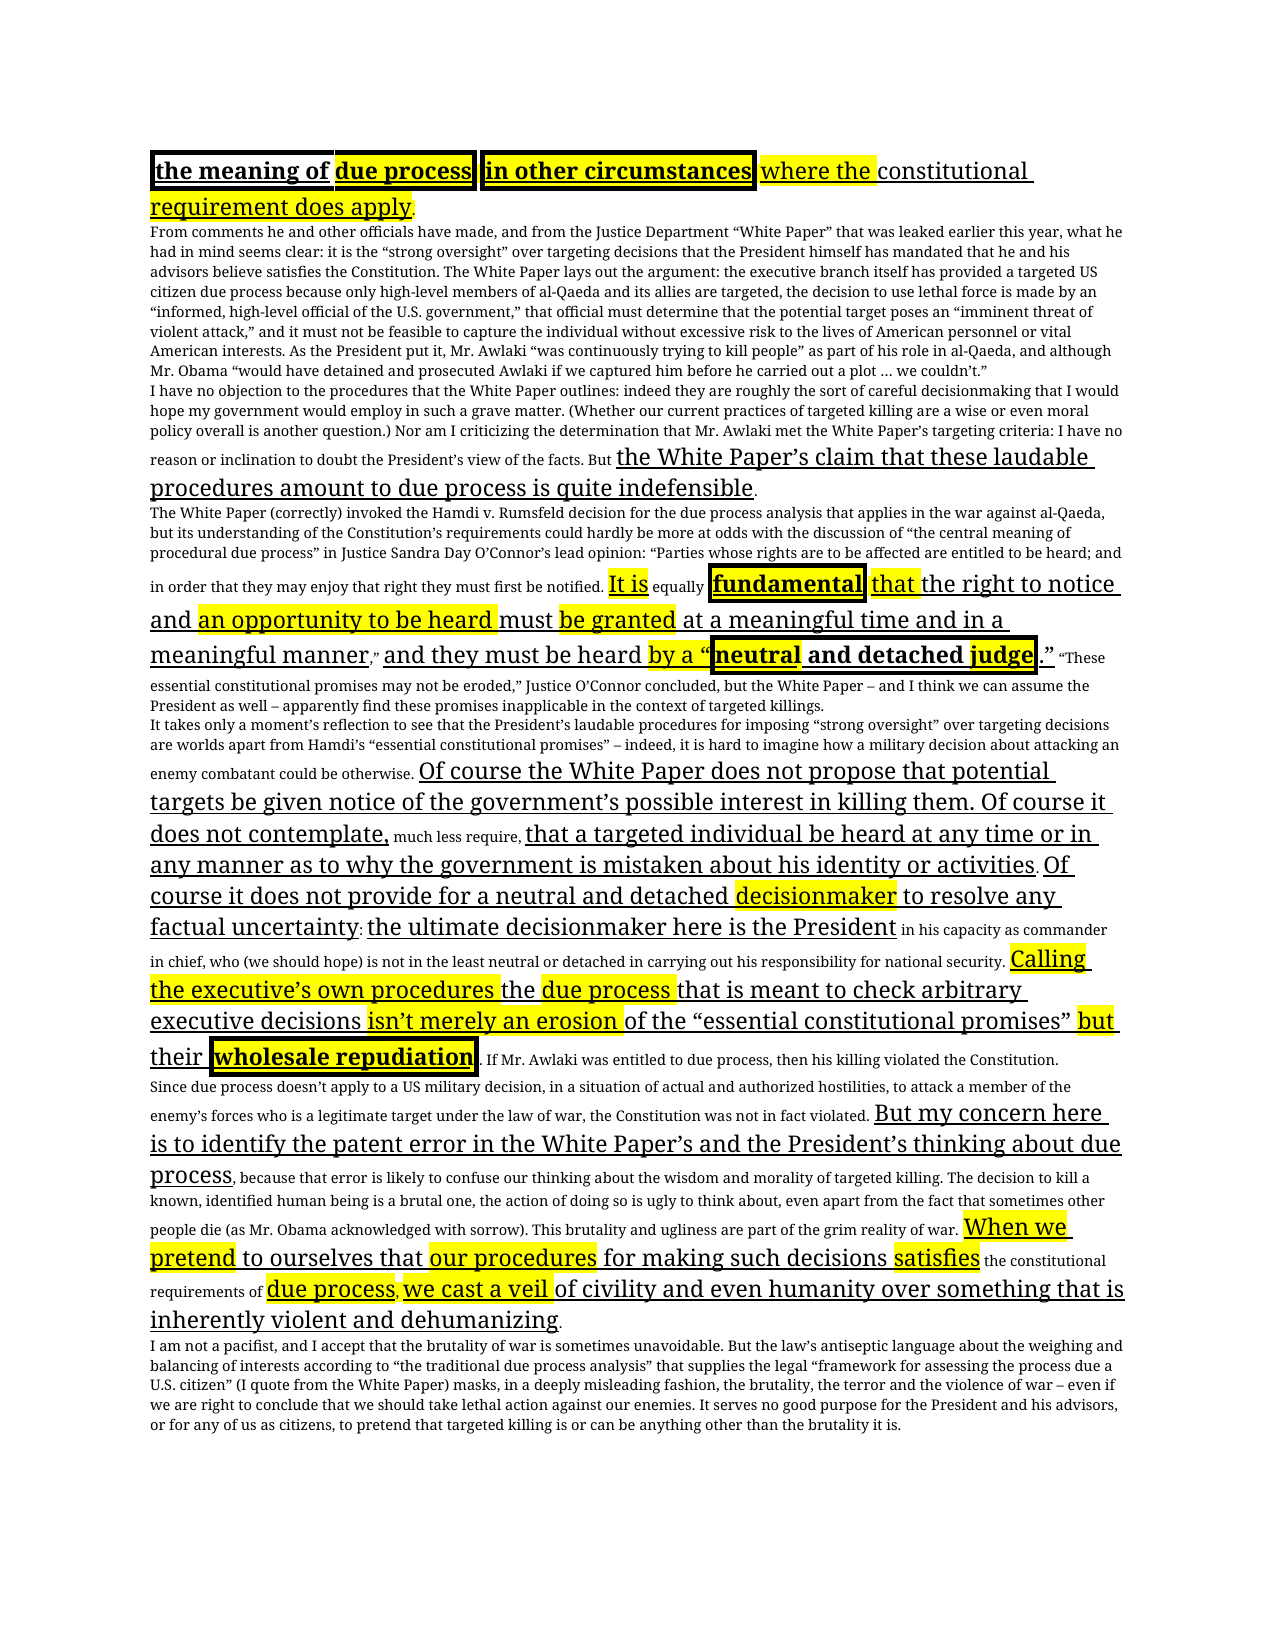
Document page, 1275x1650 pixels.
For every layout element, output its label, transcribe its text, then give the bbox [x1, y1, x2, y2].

text The White Paper (correctly) invoked the Hamdi v. Rumsfeld decision for the due process analysis that applies in the war against al-Qaeda, but its understanding of the Constitution’s requirements could hardly be more at odds with the discussion of “the central meaning of procedural due process” in Justice Sandra Day O’Connor’s lead opinion: “Parties whose rights are to be affected are entitled to be heard; and in order that they may enjoy that right they must first be notified. It is equally fundamental that the right to notice and an opportunity to be heard must be granted at a meaningful time and in a meaningful manner,” and they must be heard by a “neutral and detached judge.” “These essential constitutional promises may not be eroded,” Justice O’Connor concluded, but the White Paper – and I think we can assume the President as well – apparently find these promises inapplicable in the context of targeted killings. [150, 503, 1125, 715]
text Since due process doesn’t apply to a US military decision, in a situation of actual and authorized hostilities, to attack a member of the enemy’s forces who is a legitimate target under the law of war, the Constitution was not in fact violated. But my concern here is to identify the patent error in the White Paper’s and the President’s thinking about due process, because that error is likely to confuse our thinking about the wisdom and morality of targeted killing. The decision to kill a known, identified human being is a brutal one, the action of doing so is ugly to think about, even apart from the fact that sometimes other people die (as Mr. Obama acknowledged with sorrow). This brutality and ugliness are part of the grim reality of war. When we pretend to ourselves that our procedures for making such decisions satisfies the constitutional requirements of due process, we cast a veil of civility and even humanity over something that is inherently violent and dehumanizing. [150, 1077, 1125, 1299]
text It takes only a moment’s reflection to see that the President’s laudable procedures for imposing “strong oversight” over targeting decisions are worlds apart from Hamdi’s “essential constitutional promises” – indeed, it is hard to imagine how a military decision about attacking an enemy combatant could be otherwise. Of course the White Paper does not propose that potential targets be given notice of the government’s possible interest in killing them. Of course it does not contemplate, much less require, that a targeted individual be heard at any time or in any manner as to why the government is mistaken about his identity or activities. Of course it does not provide for a neutral and detached decisionmaker to resolve any factual uncertainty: the ultimate decisionmaker here is the President in his capacity as commander in chief, who (we should hope) is not in the least neutral or detached in carrying out his responsibility for national security. Calling the executive’s own procedures the due process that is meant to check arbitrary executive decisions isn’t merely an erosion of the “essential constitutional promises” but their wholesale repudiation. If Mr. Awlaki was entitled to due process, then his killing violated the Constitution. [150, 715, 1125, 1077]
text I have no objection to the procedures that the White Paper outlines: indeed they are roughly the sort of careful decisionmaking that I would hope my government would employ in such a grave matter. (Whether our current practices of targeted killing are a wise or even moral policy overall is another question.) Nor am I criticizing the determination that Mr. Awlaki met the White Paper’s targeting criteria: I have no reason or inclination to doubt the President’s view of the facts. But the White Paper’s claim that these laudable procedures amount to due process is quite indefensible. [150, 381, 1125, 503]
text Since due process doesn’t apply to a US military decision, in a situation of actual and authorized hostilities, to attack a member of the enemy’s forces who is a legitimate target under the law of war, the Constitution was not in fact violated. But my concern here is to identify the patent error in the White Paper’s and the President’s thinking about due process, because that error is likely to confuse our thinking about the wisdom and morality of targeted killing. The decision to kill a known, identified human being is a brutal one, the action of doing so is ugly to think about, even apart from the fact that sometimes other people die (as Mr. Obama acknowledged with sorrow). This brutality and ugliness are part of the grim reality of war. When we pretend to ourselves that our procedures for making such decisions satisfies the constitutional requirements of due process, we cast a veil of civility and even humanity over something that is inherently violent and dehumanizing. [150, 1270, 1125, 1335]
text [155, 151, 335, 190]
text From comments he and other officials have made, and from the Justice Department “White Paper” that was leaked earlier this year, what he had in mind seems clear: it is the “strong oversight” over targeting decisions that the President himself has mandated that he and his advisors believe satisfies the Constitution. The White Paper lays out the argument: the executive branch itself has provided a targeted US citizen due process because only high-level members of al-Qaeda and its allies are targeted, the decision to use lethal force is made by an “informed, high-level official of the U.S. government,” that official must determine that the potential target poses an “imminent threat of violent attack,” and it must not be feasible to capture the individual without excessive risk to the lives of American personnel or vital American interests. As the President put it, Mr. Awlaki “was continuously trying to kill people” as part of his role in al-Qaeda, and although Mr. Obama “would have detained and prosecuted Awlaki if we captured him before he carried out a plot … we couldn’t.” [150, 222, 1125, 381]
text I am not a pacifist, and I accept that the brutality of war is sometimes unavoidable. But the law’s antiseptic language about the weighing and balancing of interests according to “the traditional due process analysis” that supplies the legal “framework for assessing the process due a U.S. citizen” (I quote from the White Paper) masks, in a deeply misleading fashion, the brutality, the terror and the violence of war – even if we are right to conclude that we should take lethal action against our enemies. It serves no good purpose for the President and his advisors, or for any of us as citizens, to pretend that targeted killing is or can be anything other than the brutality it is. [150, 1335, 1125, 1435]
